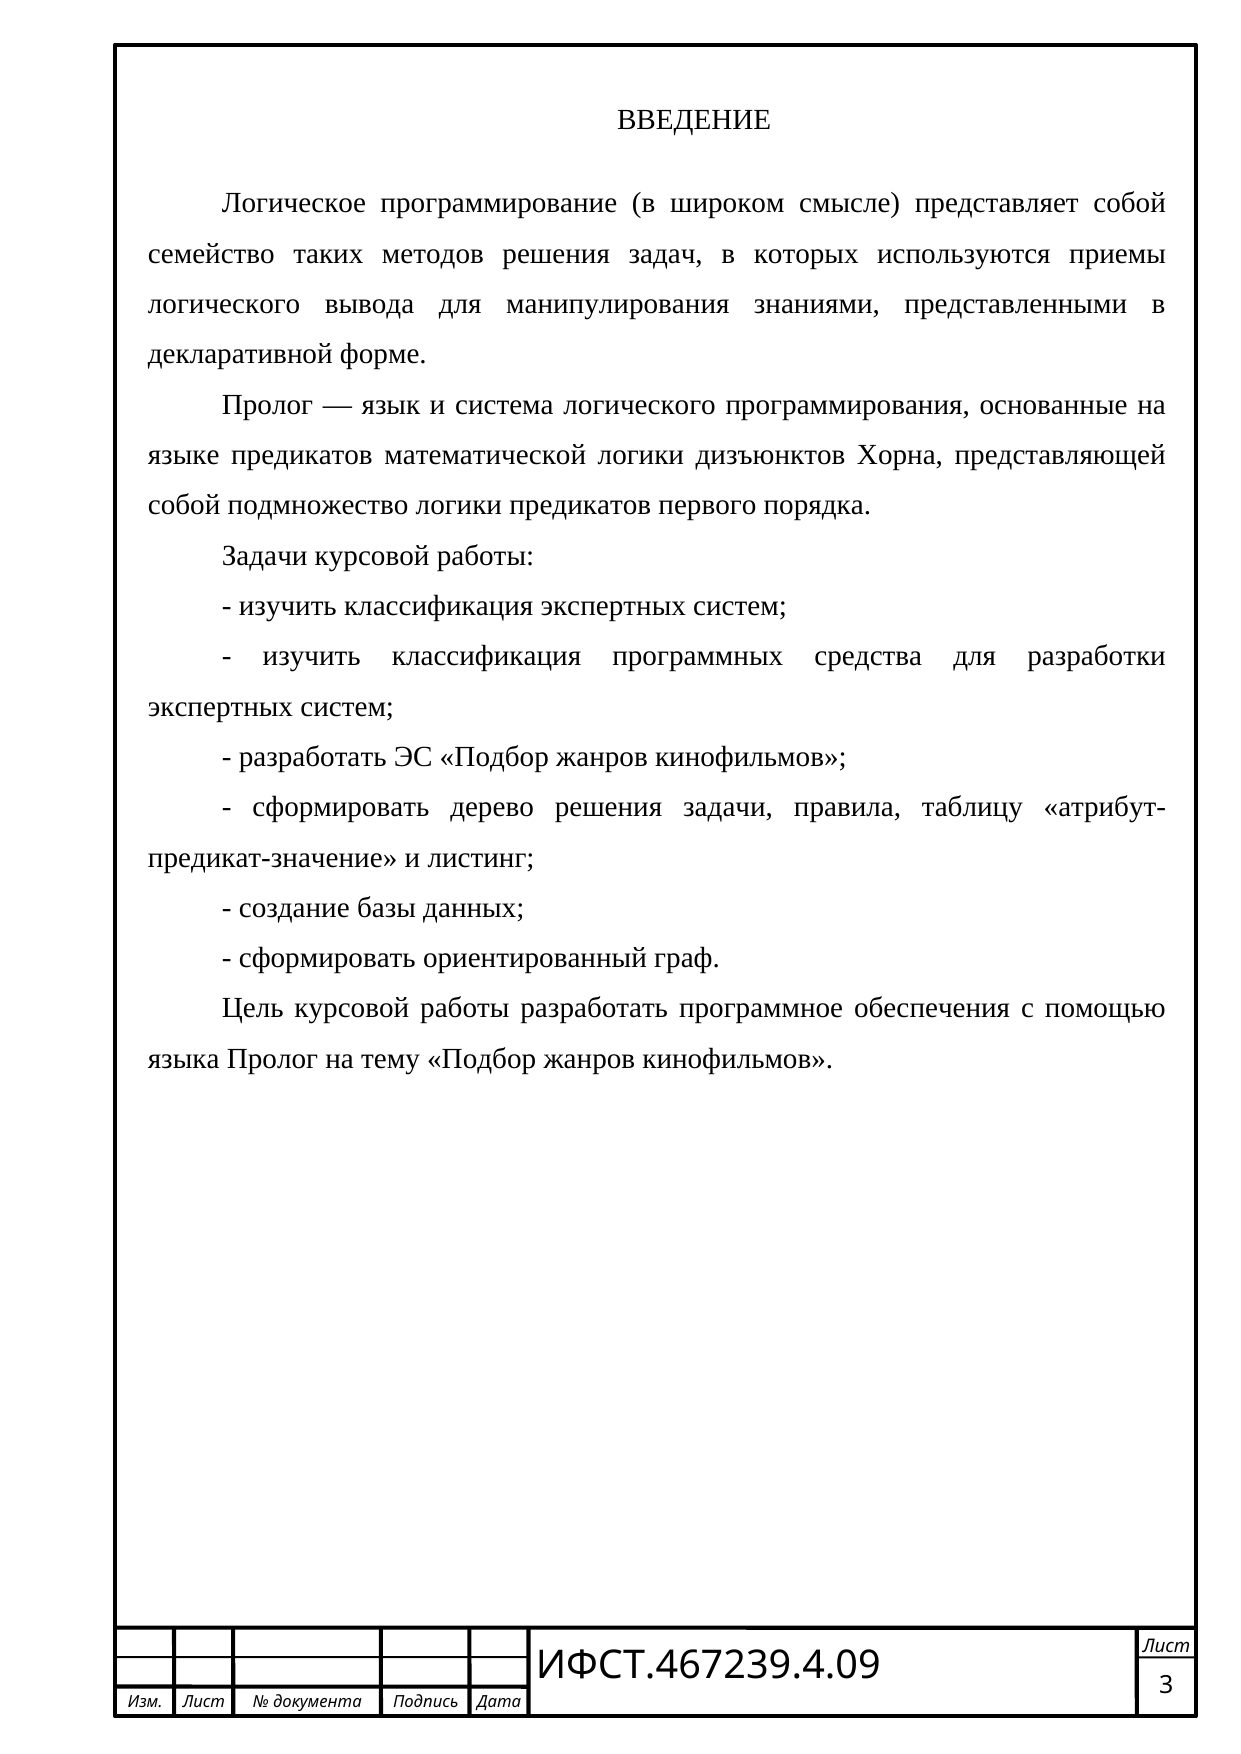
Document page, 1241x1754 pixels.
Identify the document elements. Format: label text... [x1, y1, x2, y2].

list ‐ сформировать дерево решения задачи, правила, таблицу «атрибут-предикат-значение» и листинг; [148, 789, 1167, 873]
list ‐ разработать ЭС «Подбор жанров кинофильмов»; [148, 739, 1167, 773]
text ВВЕДЕНИЕ [148, 102, 1167, 135]
list ‐ изучить классификация экспертных систем; [148, 588, 1167, 622]
list ‐ изучить классификация программных средства для разработки экспертных систем; [148, 638, 1167, 722]
list ‐ создание базы данных; [148, 890, 1167, 923]
text Пролог — язык и система логического программирования, основанные на языке предикатов математической логики дизъюнктов Хорна, представляющей собой подмножество логики предикатов первого порядка. [148, 387, 1167, 521]
text Задачи курсовой работы: [148, 538, 1167, 571]
text Цель курсовой работы разработать программное обеспечения с помощью языка Пролог на тему «Подбор жанров кинофильмов». [148, 991, 1167, 1074]
list ‐ сформировать ориентированный граф. [148, 940, 1167, 974]
text Логическое программирование (в широком смысле) представляет собой семейство таких методов решения задач, в которых используются приемы логического вывода для манипулирования знаниями, представленными в декларативной форме. [148, 186, 1167, 370]
